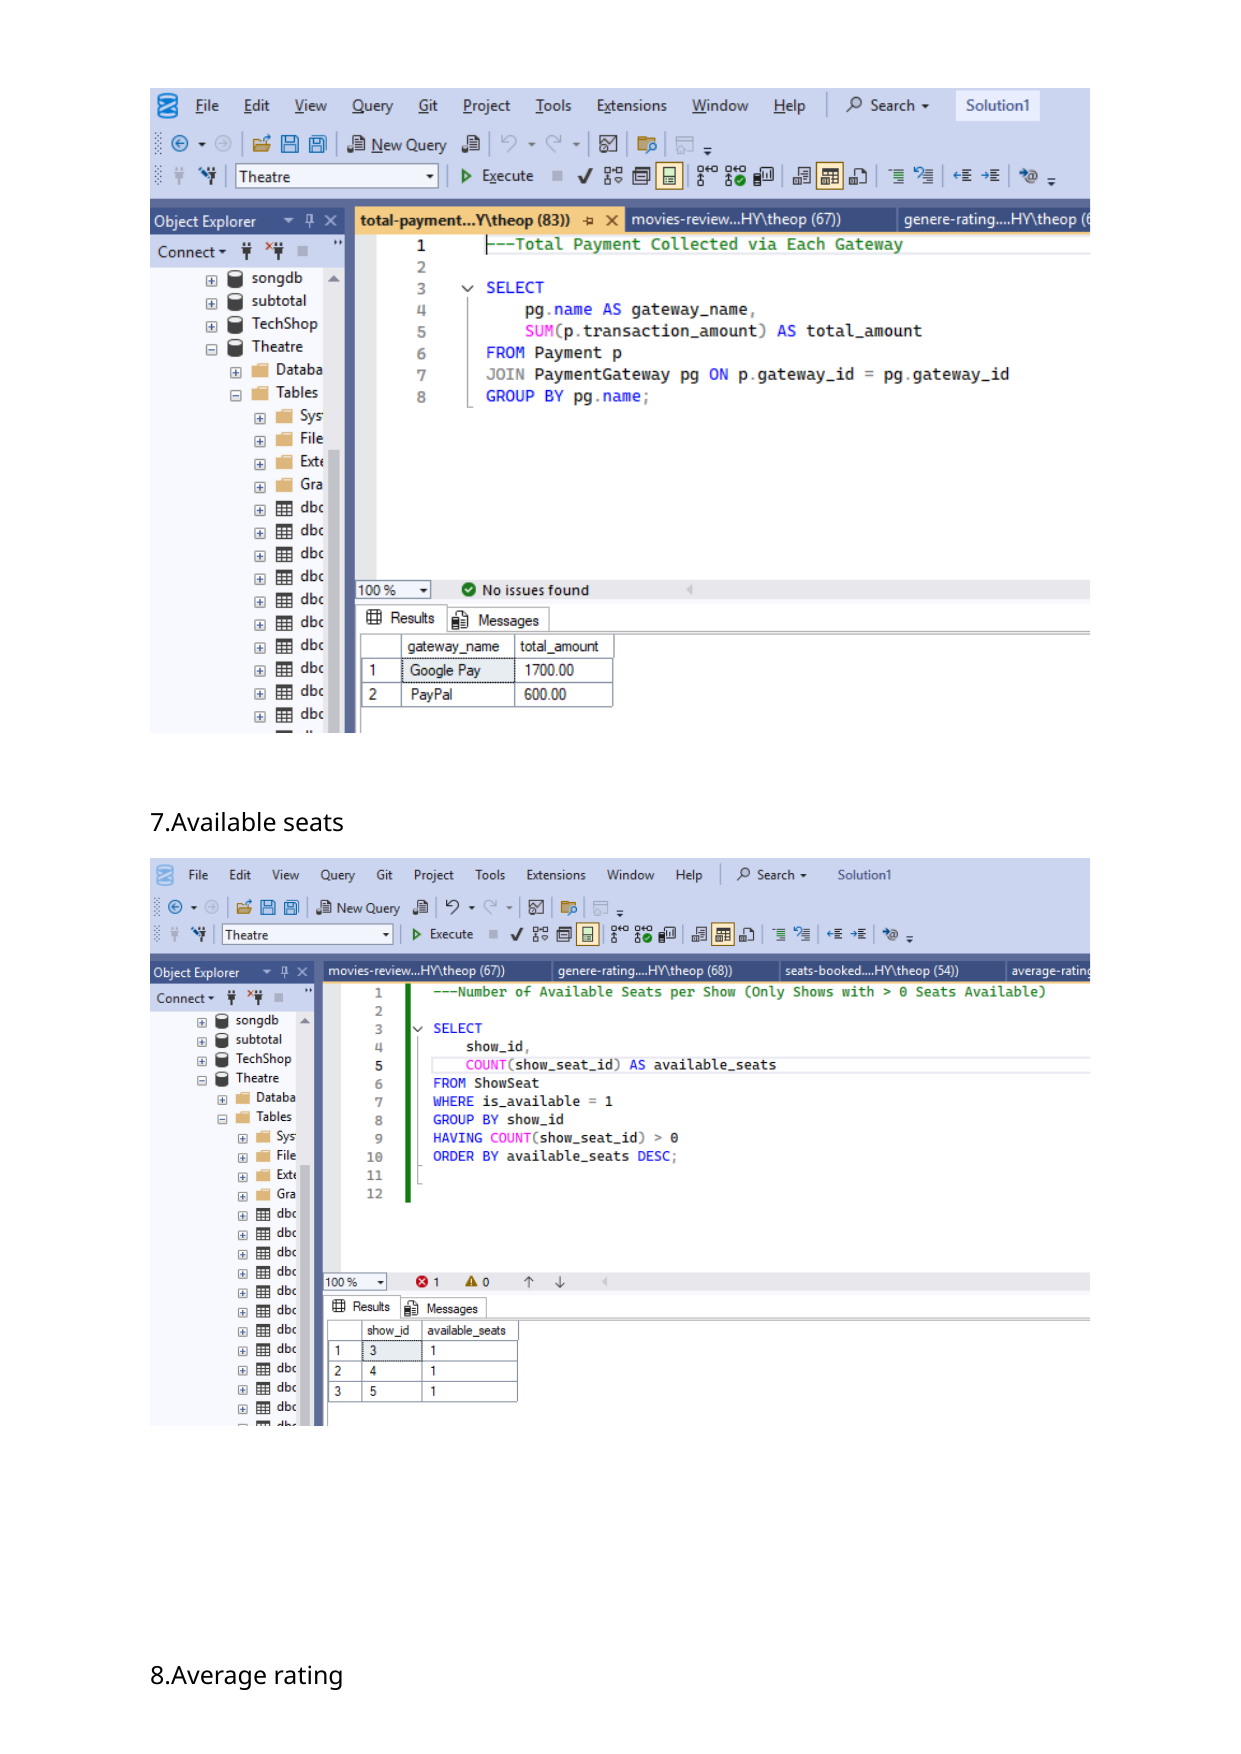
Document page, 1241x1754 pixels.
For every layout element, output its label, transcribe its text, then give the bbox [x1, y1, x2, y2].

text 8.Average rating [150, 1658, 1090, 1692]
text 7.Available seats [150, 805, 1090, 839]
picture [150, 88, 1091, 733]
picture [150, 858, 1091, 1426]
